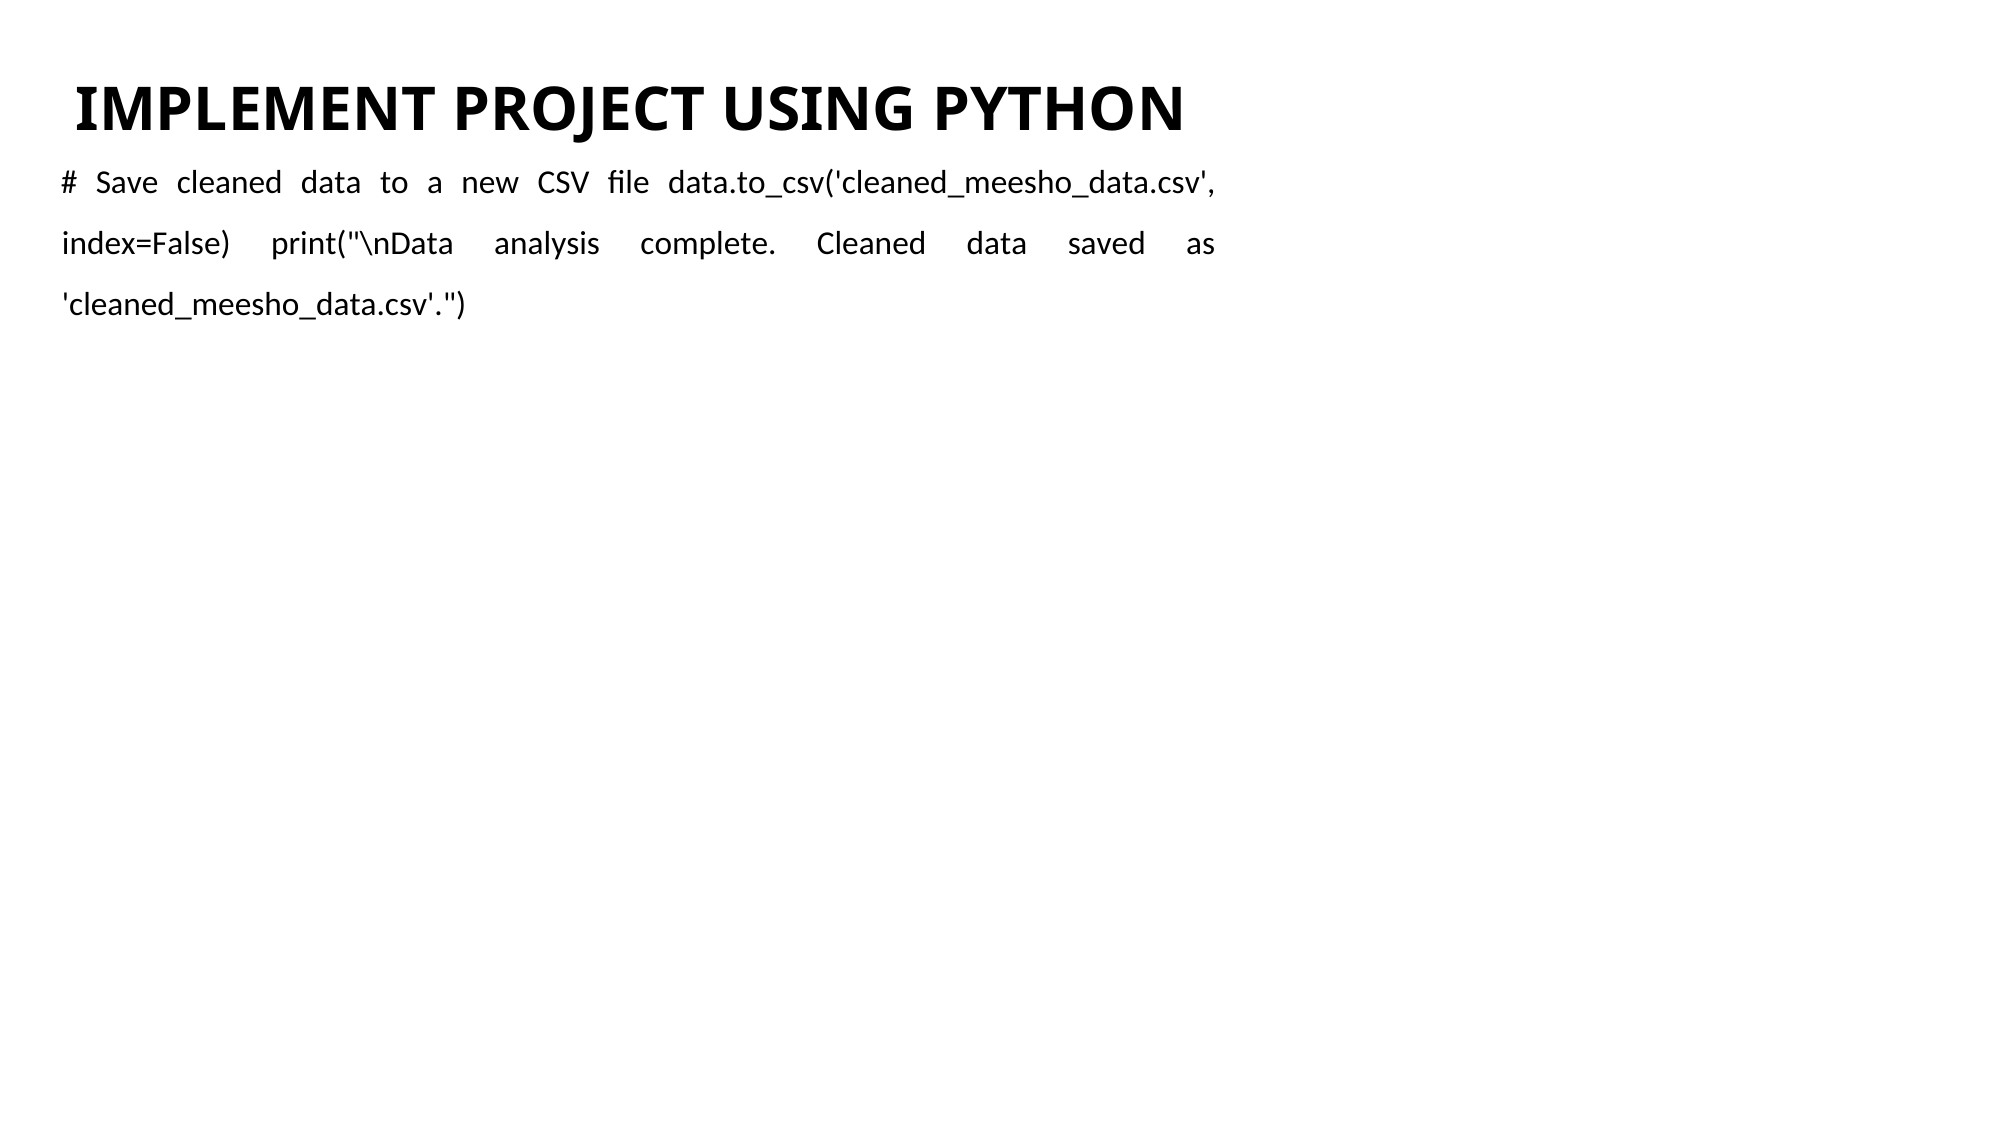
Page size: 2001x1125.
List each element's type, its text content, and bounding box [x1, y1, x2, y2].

text # Save cleaned data to a new CSV file data.to_csv('cleaned_meesho_data.csv', index=False) print("\nData analysis complete. Cleaned data saved as 'cleaned_meesho_data.csv'.") [61, 161, 1216, 324]
